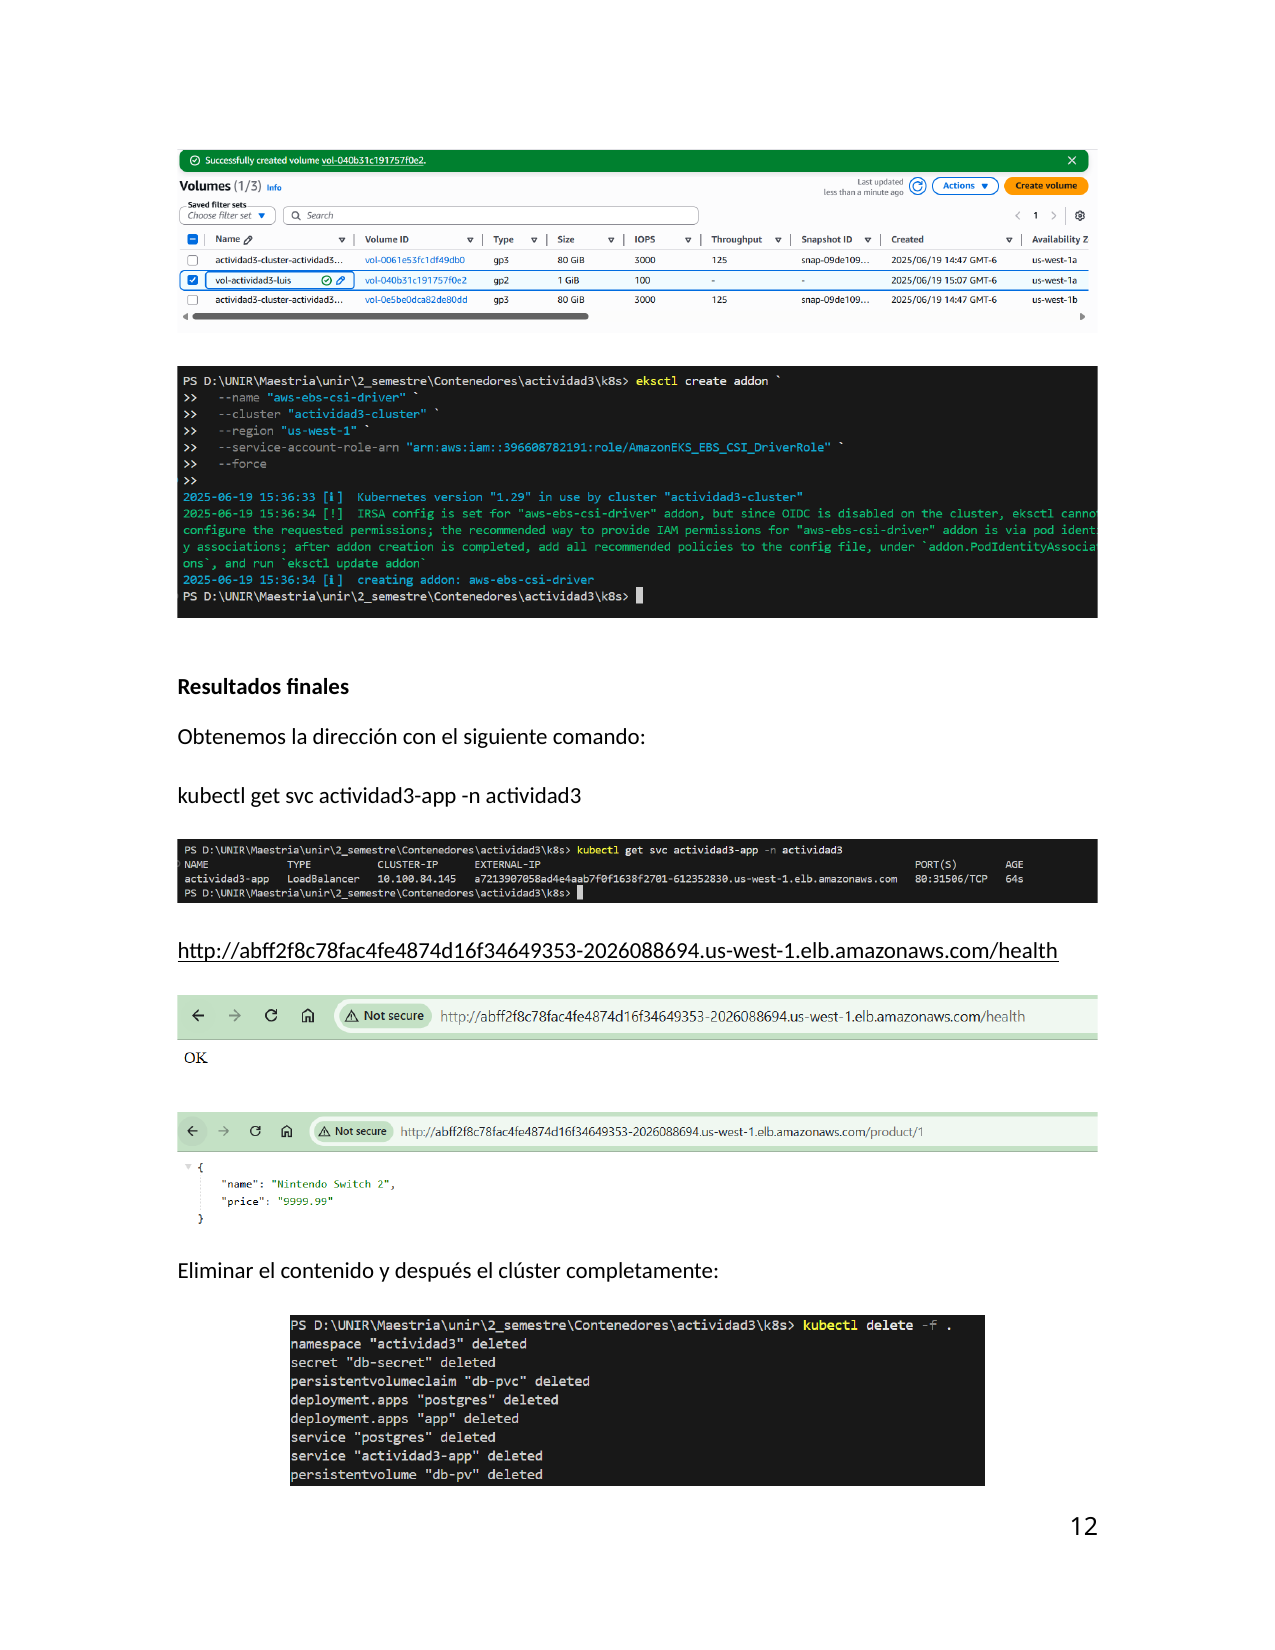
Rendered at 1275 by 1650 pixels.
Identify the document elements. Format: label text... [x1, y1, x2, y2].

subtitle Resultados finales [177, 672, 1098, 700]
text kubectl get svc actividad3-app -n actividad3 [177, 781, 1098, 809]
picture [177, 1112, 1098, 1243]
text Obtenemos la dirección con el siguiente comando: [177, 722, 1098, 750]
picture [177, 839, 1098, 903]
text Eliminar el contenido y después el clúster completamente: [177, 1243, 1098, 1285]
picture [177, 995, 1098, 1079]
picture [177, 147, 1098, 333]
text http://abff2f8c78fac4fe4874d16f34649353-2026088694.us-west-1.elb.amazonaws.com/health [177, 937, 1098, 965]
picture [290, 1315, 985, 1486]
picture [177, 366, 1098, 618]
